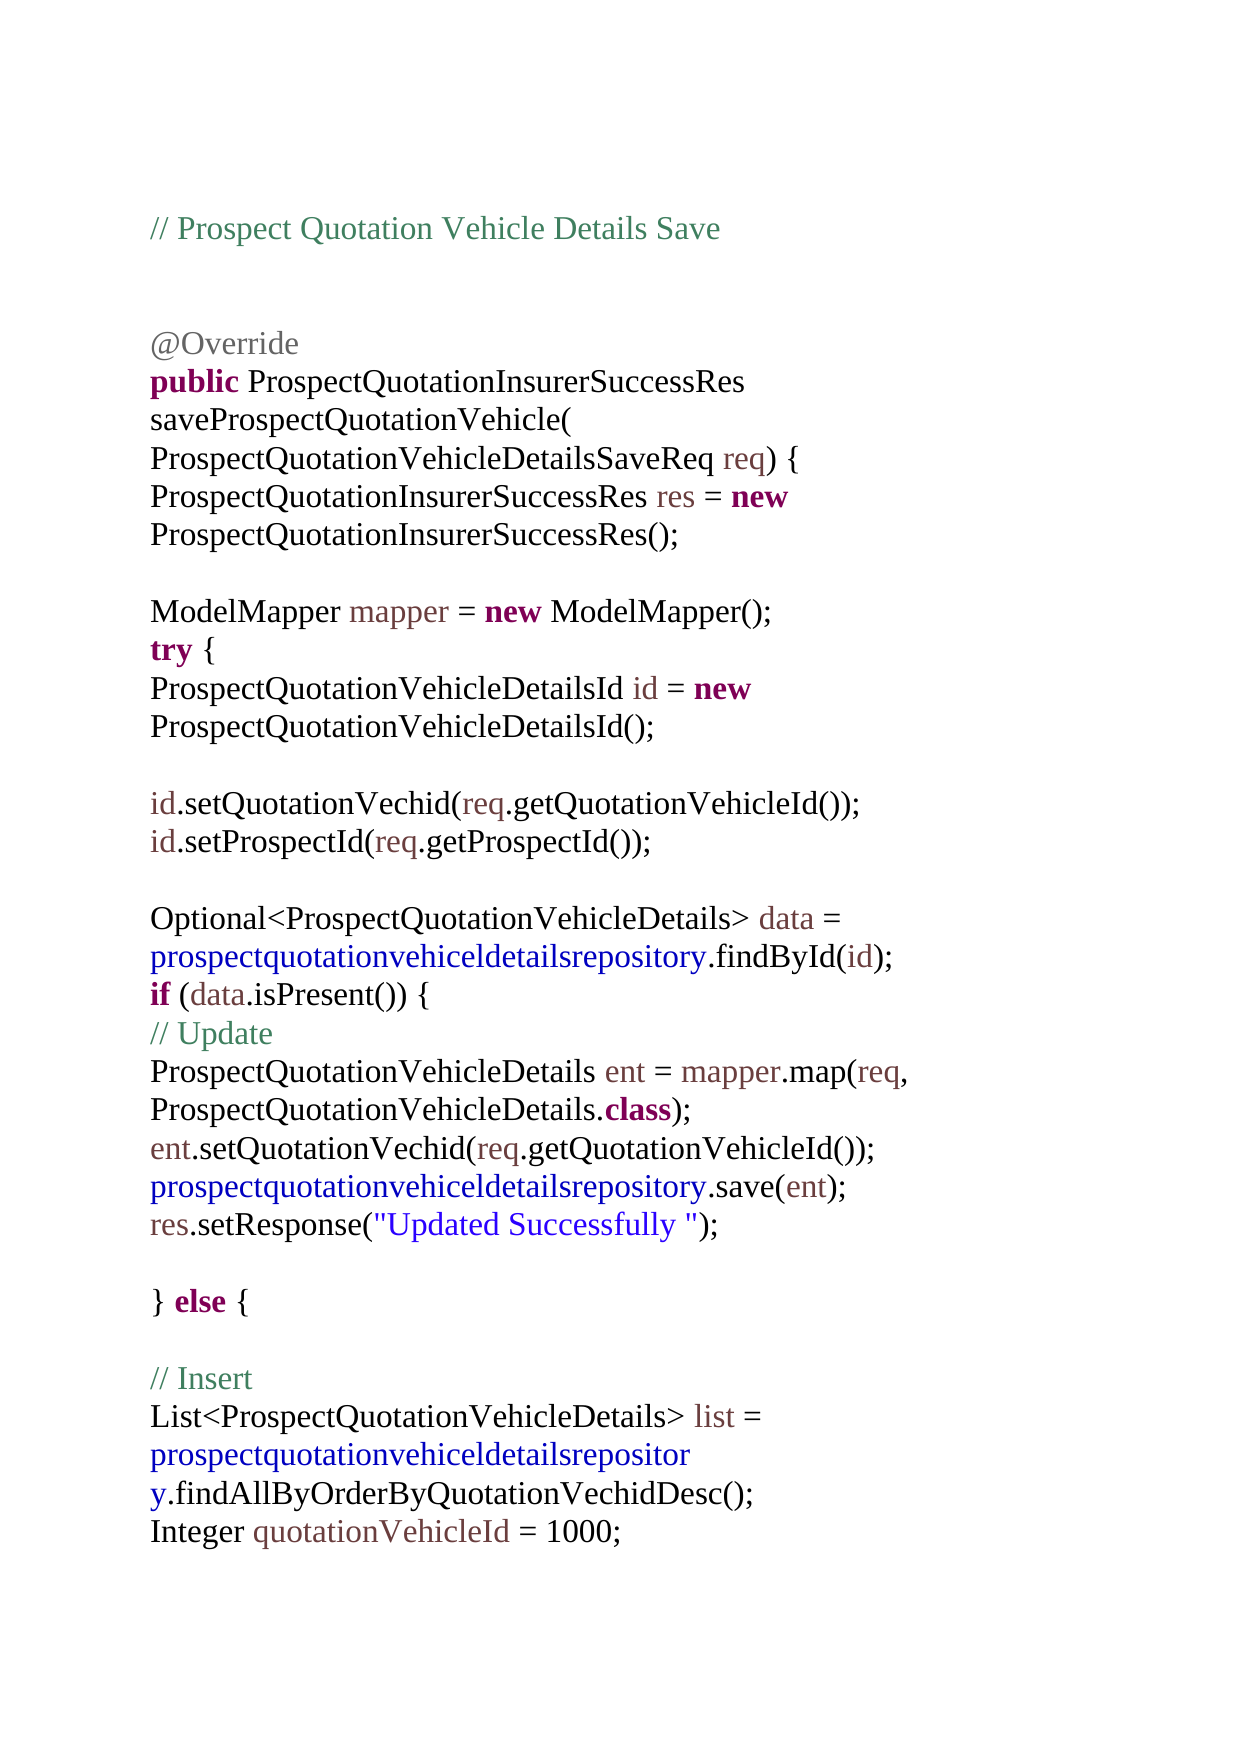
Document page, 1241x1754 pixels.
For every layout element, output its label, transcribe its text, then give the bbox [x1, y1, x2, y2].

text try { [150, 630, 1090, 668]
text ProspectQuotationVehicleDetails ent = mapper.map(req, ProspectQuotationVehicleDetails.class); [150, 1051, 1090, 1128]
text // Prospect Quotation Vehicle Details Save [150, 208, 1090, 246]
text ProspectQuotationVehicleDetailsSaveReq req) { [150, 438, 1090, 476]
text public ProspectQuotationInsurerSuccessRes saveProspectQuotationVehicle( [150, 361, 1090, 438]
text // Insert [150, 1358, 1090, 1396]
text ModelMapper mapper = new ModelMapper(); [150, 591, 1090, 630]
text ent.setQuotationVechid(req.getQuotationVehicleId()); [150, 1128, 1090, 1166]
text ProspectQuotationInsurerSuccessRes res = new ProspectQuotationInsurerSuccessRes(); [150, 476, 1090, 553]
text // Update [150, 1013, 1090, 1051]
text Integer quotationVehicleId = 1000; [150, 1511, 1090, 1550]
text id.setQuotationVechid(req.getQuotationVehicleId()); [150, 783, 1090, 821]
text @Override [150, 323, 1090, 361]
text id.setProspectId(req.getProspectId()); [150, 821, 1090, 860]
text } else { [150, 1281, 1090, 1320]
text prospectquotationvehiceldetailsrepository.save(ent); [150, 1166, 1090, 1205]
text res.setResponse("Updated Successfully "); [150, 1205, 1090, 1243]
text List<ProspectQuotationVehicleDetails> list = prospectquotationvehiceldetailsrepository.findAllByOrderByQuotationVechidDesc(); [150, 1396, 1090, 1511]
text ProspectQuotationVehicleDetailsId id = new ProspectQuotationVehicleDetailsId(); [150, 668, 1090, 745]
text Optional<ProspectQuotationVehicleDetails> data = prospectquotationvehiceldetailsrepository.findById(id); [150, 898, 1090, 975]
text if (data.isPresent()) { [150, 975, 1090, 1013]
